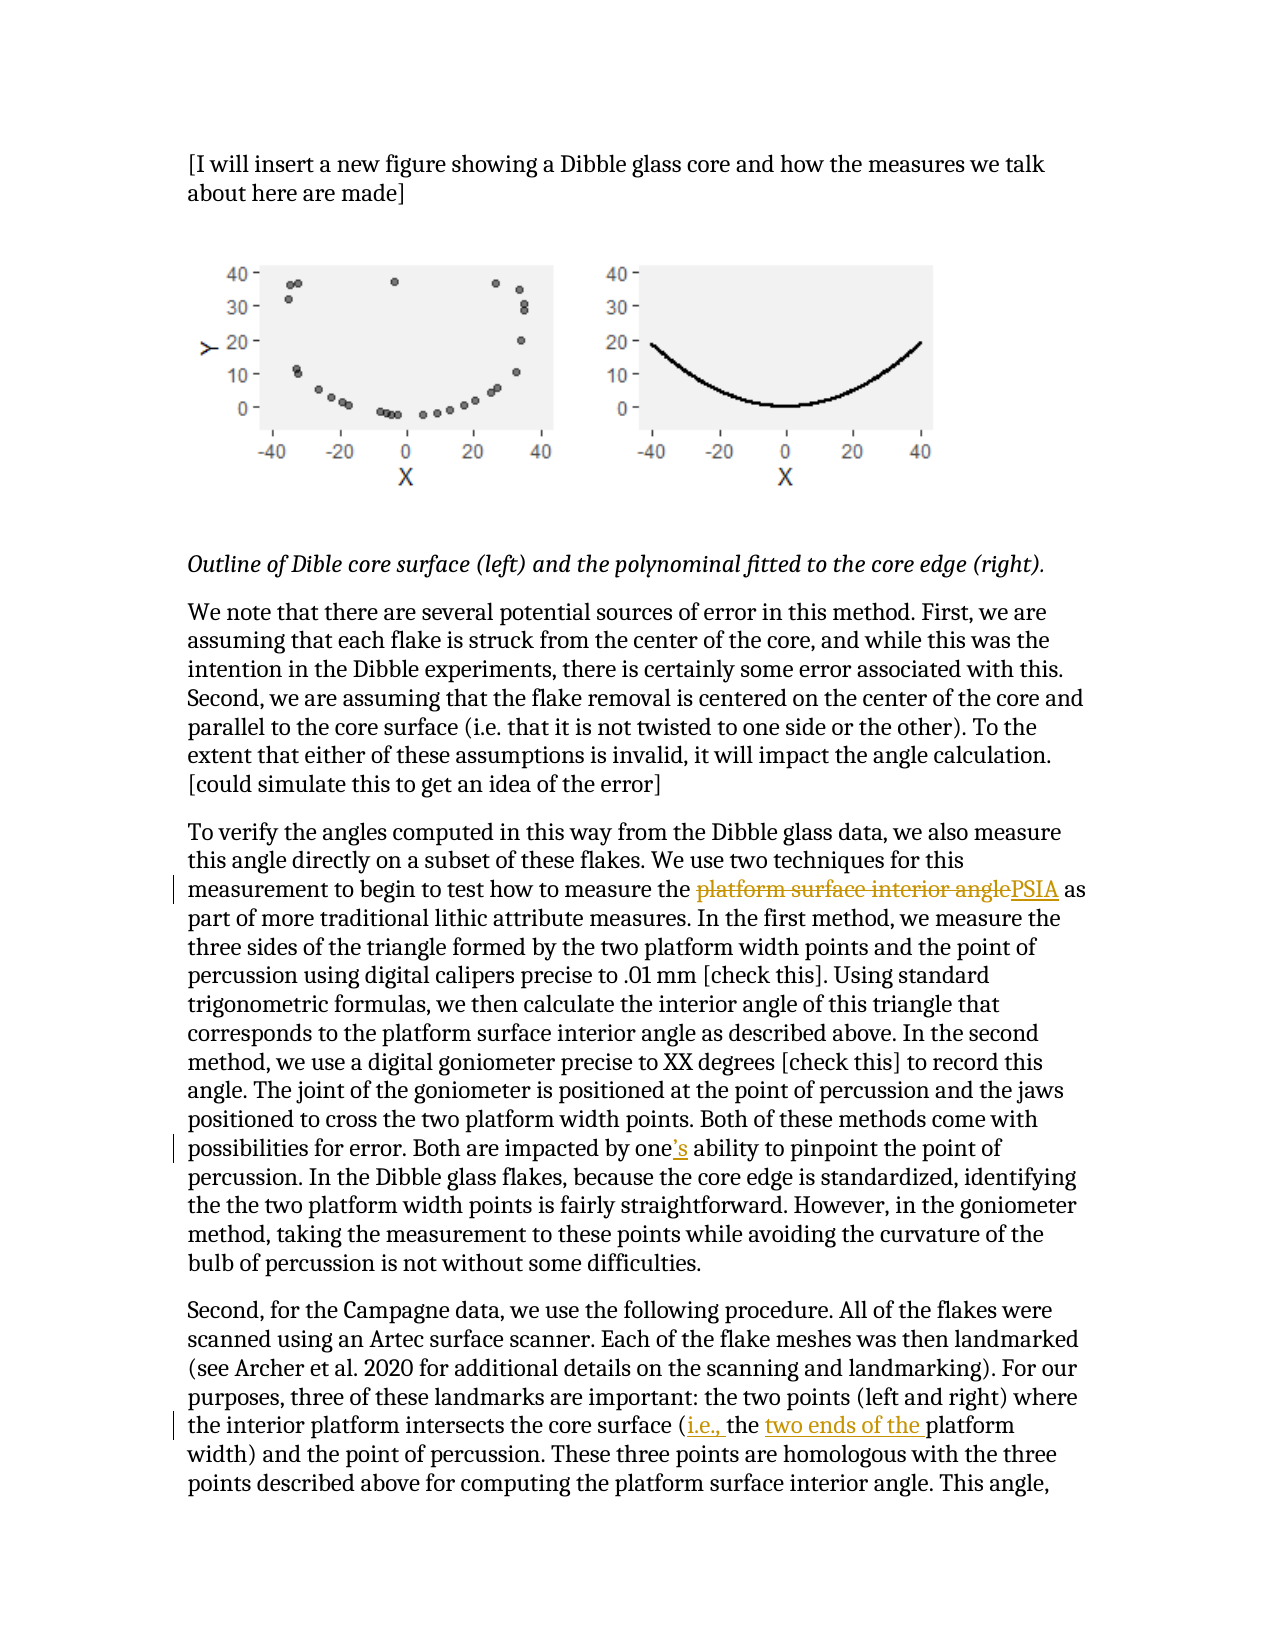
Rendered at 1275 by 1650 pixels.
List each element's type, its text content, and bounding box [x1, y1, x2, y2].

text Outline of Dible core surface (left) and the polynominal fitted to the core edge (right). [187, 550, 1087, 579]
picture [187, 226, 946, 530]
text To verify the angles computed in this way from the Dibble glass data, we also measure this angle directly on a subset of these flakes. We use two techniques for this measurement to begin to test how to measure the as part of more traditional lithic attribute measures. In the first method, we measure the three sides of the triangle formed by the two platform width points and the point of percussion using digital calipers precise to .01 mm [check this]. Using standard trigonometric formulas, we then calculate the interior angle of this triangle that corresponds to the platform surface interior angle as described above. In the second method, we use a digital goniometer precise to XX degrees [check this] to record this angle. The joint of the goniometer is positioned at the point of percussion and the jaws positioned to cross the two platform width points. Both of these methods come with possibilities for error. Both are impacted by one ability to pinpoint the point of percussion. In the Dibble glass flakes, because the core edge is standardized, identifying the the two platform width points is fairly straightforward. However, in the goniometer method, taking the measurement to these points while avoiding the curvature of the bulb of percussion is not without some difficulties. [187, 818, 1087, 1278]
text [I will insert a new figure showing a Dibble glass core and how the measures we talk about here are made] [187, 150, 1087, 207]
text We note that there are several potential sources of error in this method. First, we are assuming that each flake is struck from the center of the core, and while this was the intention in the Dibble experiments, there is certainly some error associated with this. Second, we are assuming that the flake removal is centered on the center of the core and parallel to the core surface (i.e. that it is not twisted to one side or the other). To the extent that either of these assumptions is invalid, it will impact the angle calculation. [could simulate this to get an idea of the error] [187, 598, 1087, 799]
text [187, 1296, 1087, 1498]
